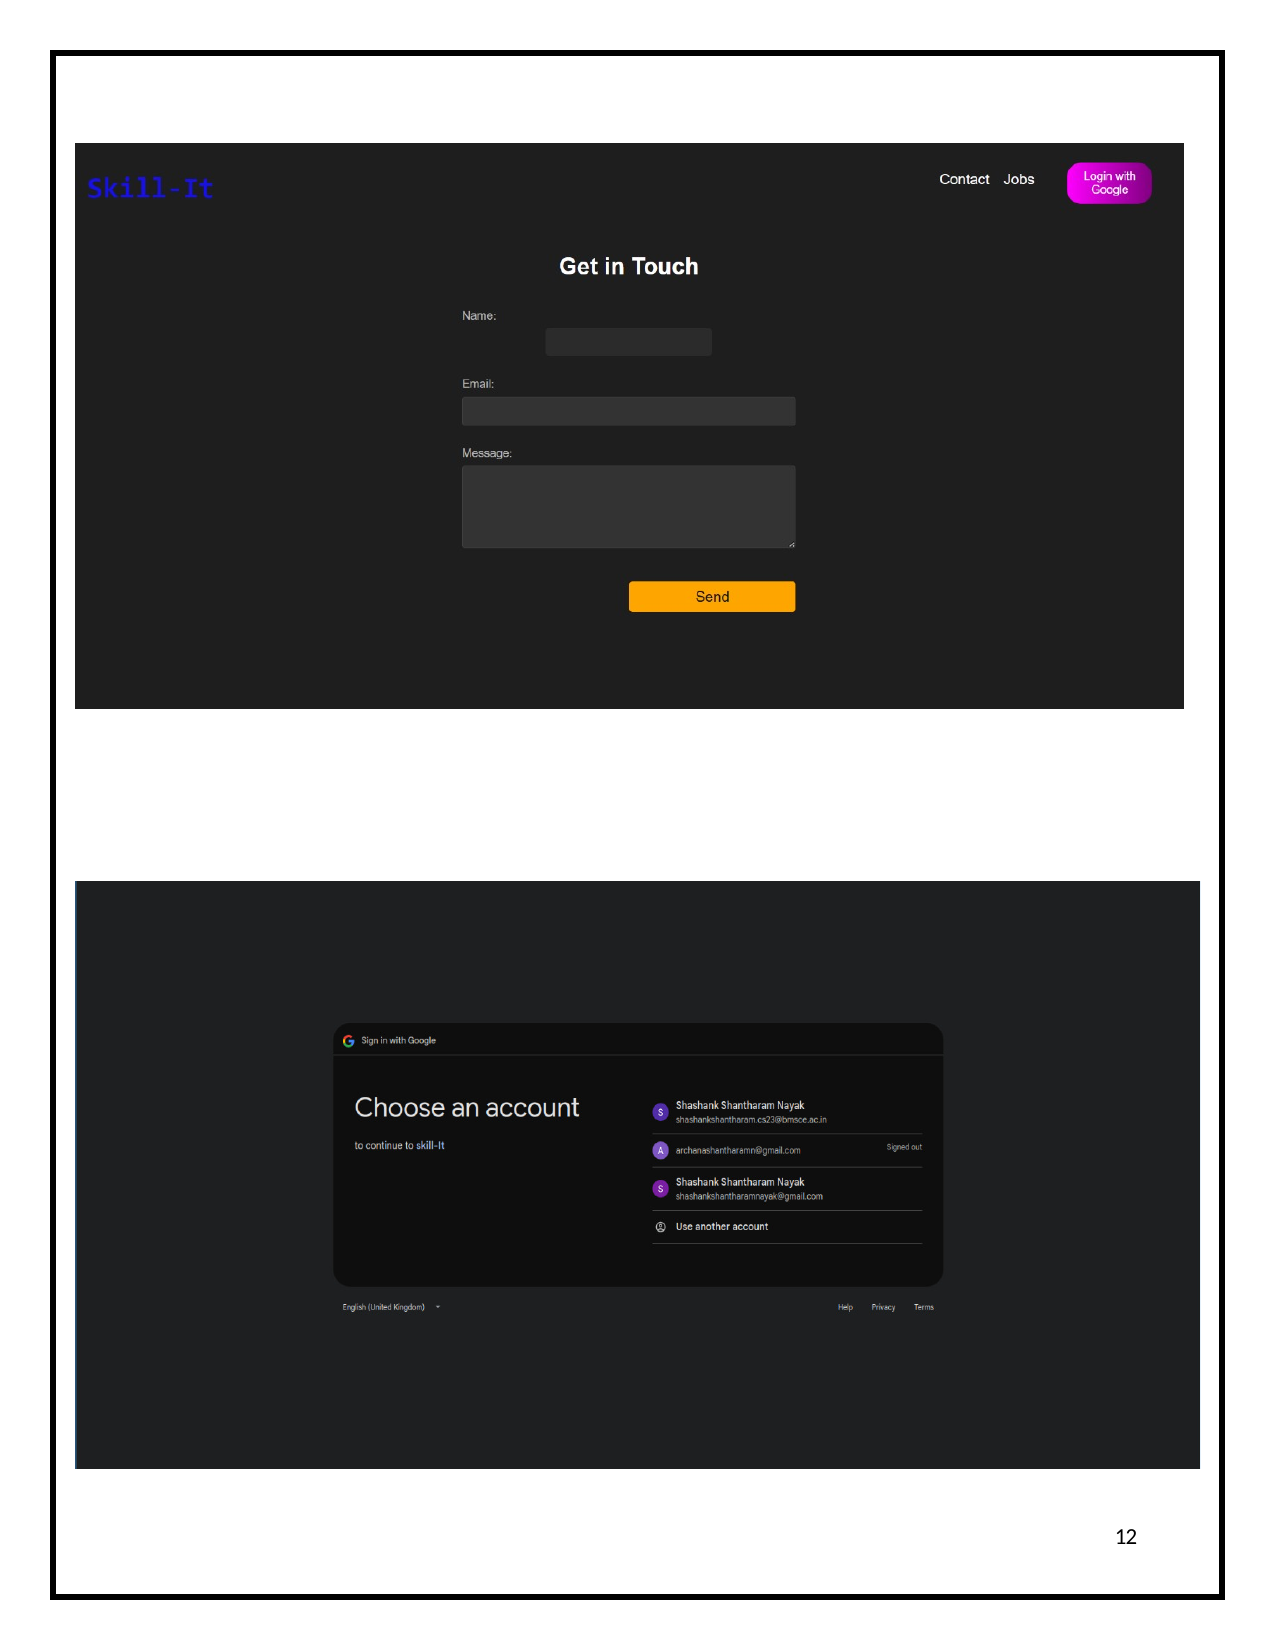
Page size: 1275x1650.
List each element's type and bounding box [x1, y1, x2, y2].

picture [75, 881, 1200, 1469]
picture [75, 143, 1184, 709]
